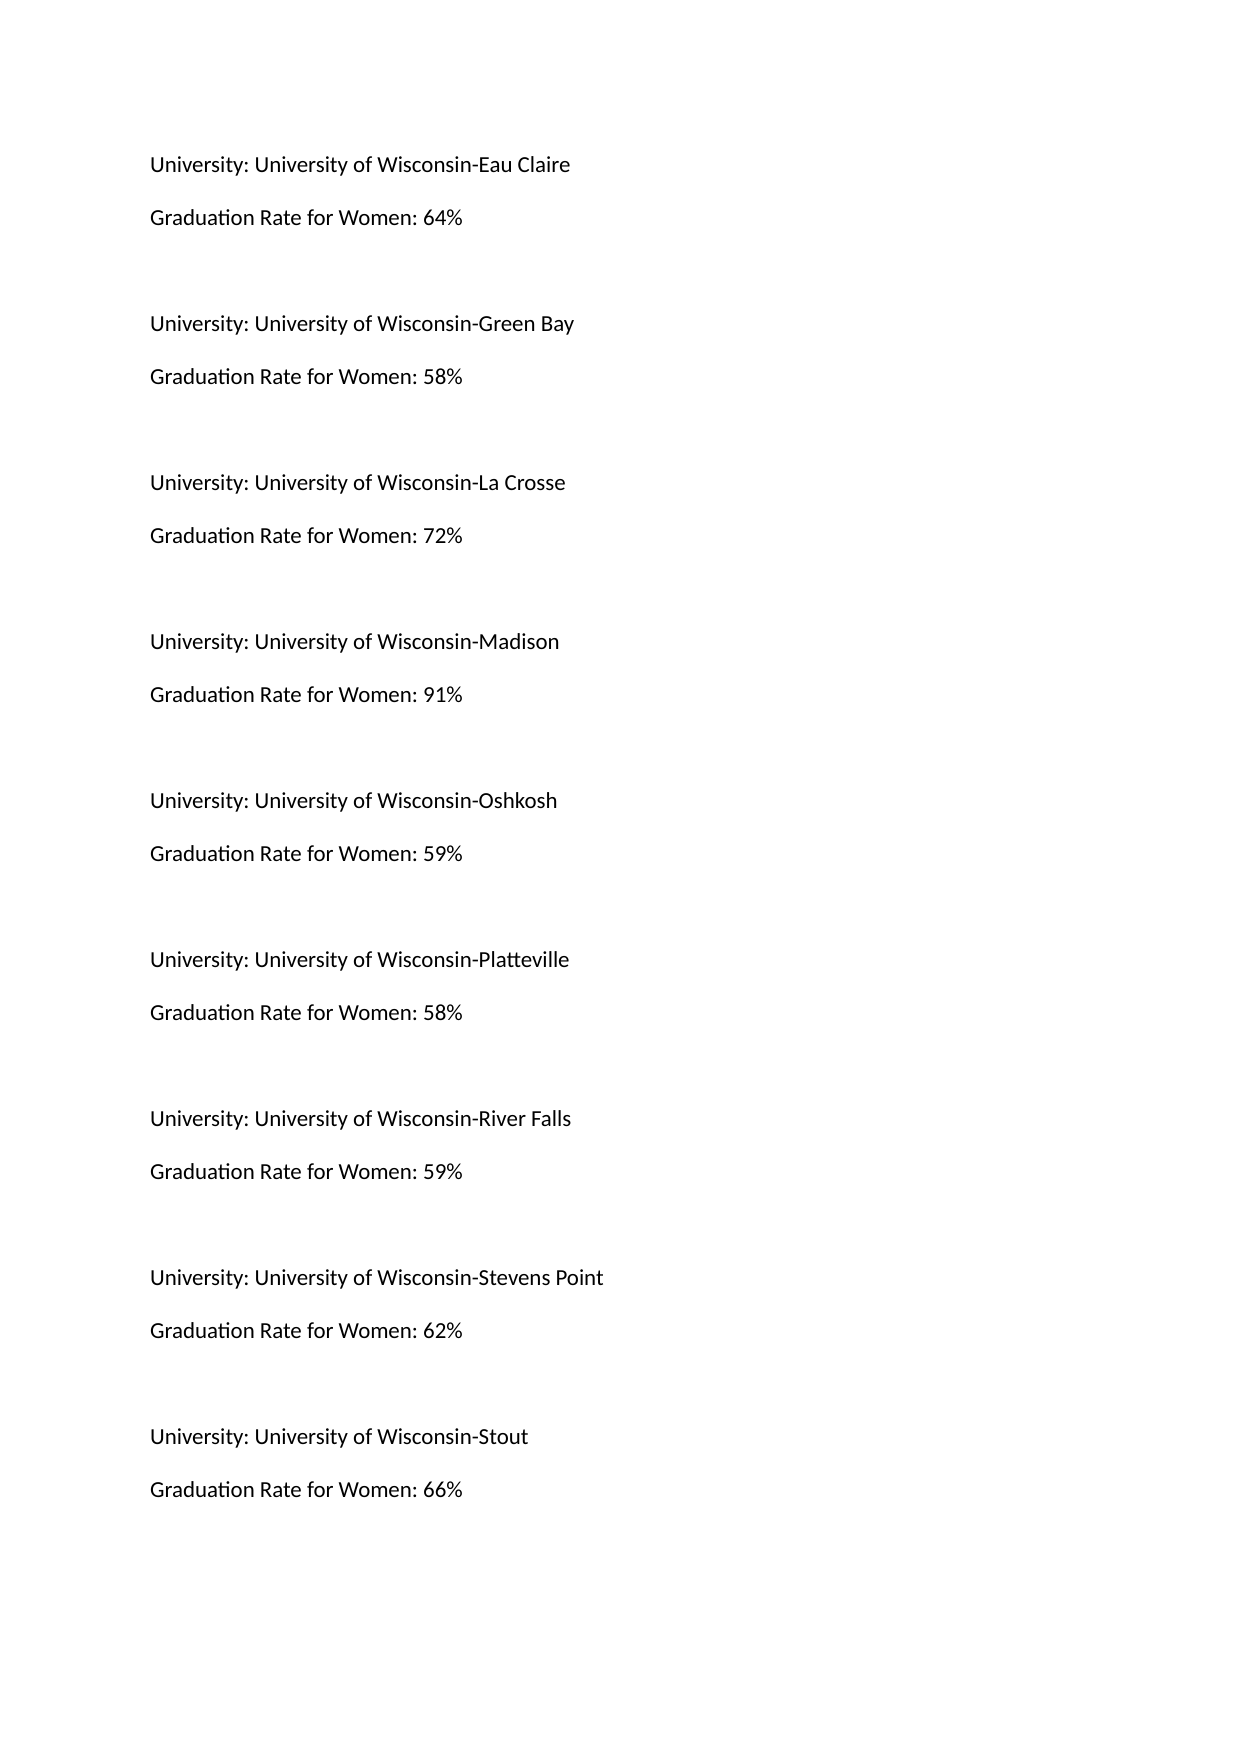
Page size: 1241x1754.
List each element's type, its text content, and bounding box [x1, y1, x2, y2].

text University: University of Wisconsin-Platteville [150, 945, 1090, 973]
text Graduation Rate for Women: 58% [150, 362, 1090, 390]
text Graduation Rate for Women: 91% [150, 680, 1090, 708]
text Graduation Rate for Women: 58% [150, 998, 1090, 1026]
text University: University of Wisconsin-Stout [150, 1422, 1090, 1451]
text University: University of Wisconsin-La Crosse [150, 468, 1090, 496]
text University: University of Wisconsin-Eau Claire [150, 150, 1090, 178]
text University: University of Wisconsin-Green Bay [150, 309, 1090, 337]
text Graduation Rate for Women: 72% [150, 521, 1090, 549]
text University: University of Wisconsin-River Falls [150, 1104, 1090, 1132]
text Graduation Rate for Women: 64% [150, 203, 1090, 231]
text Graduation Rate for Women: 59% [150, 839, 1090, 867]
text University: University of Wisconsin-Oshkosh [150, 786, 1090, 814]
text University: University of Wisconsin-Madison [150, 627, 1090, 655]
text University: University of Wisconsin-Stevens Point [150, 1263, 1090, 1291]
text Graduation Rate for Women: 62% [150, 1316, 1090, 1344]
text Graduation Rate for Women: 59% [150, 1157, 1090, 1185]
text Graduation Rate for Women: 66% [150, 1476, 1090, 1503]
